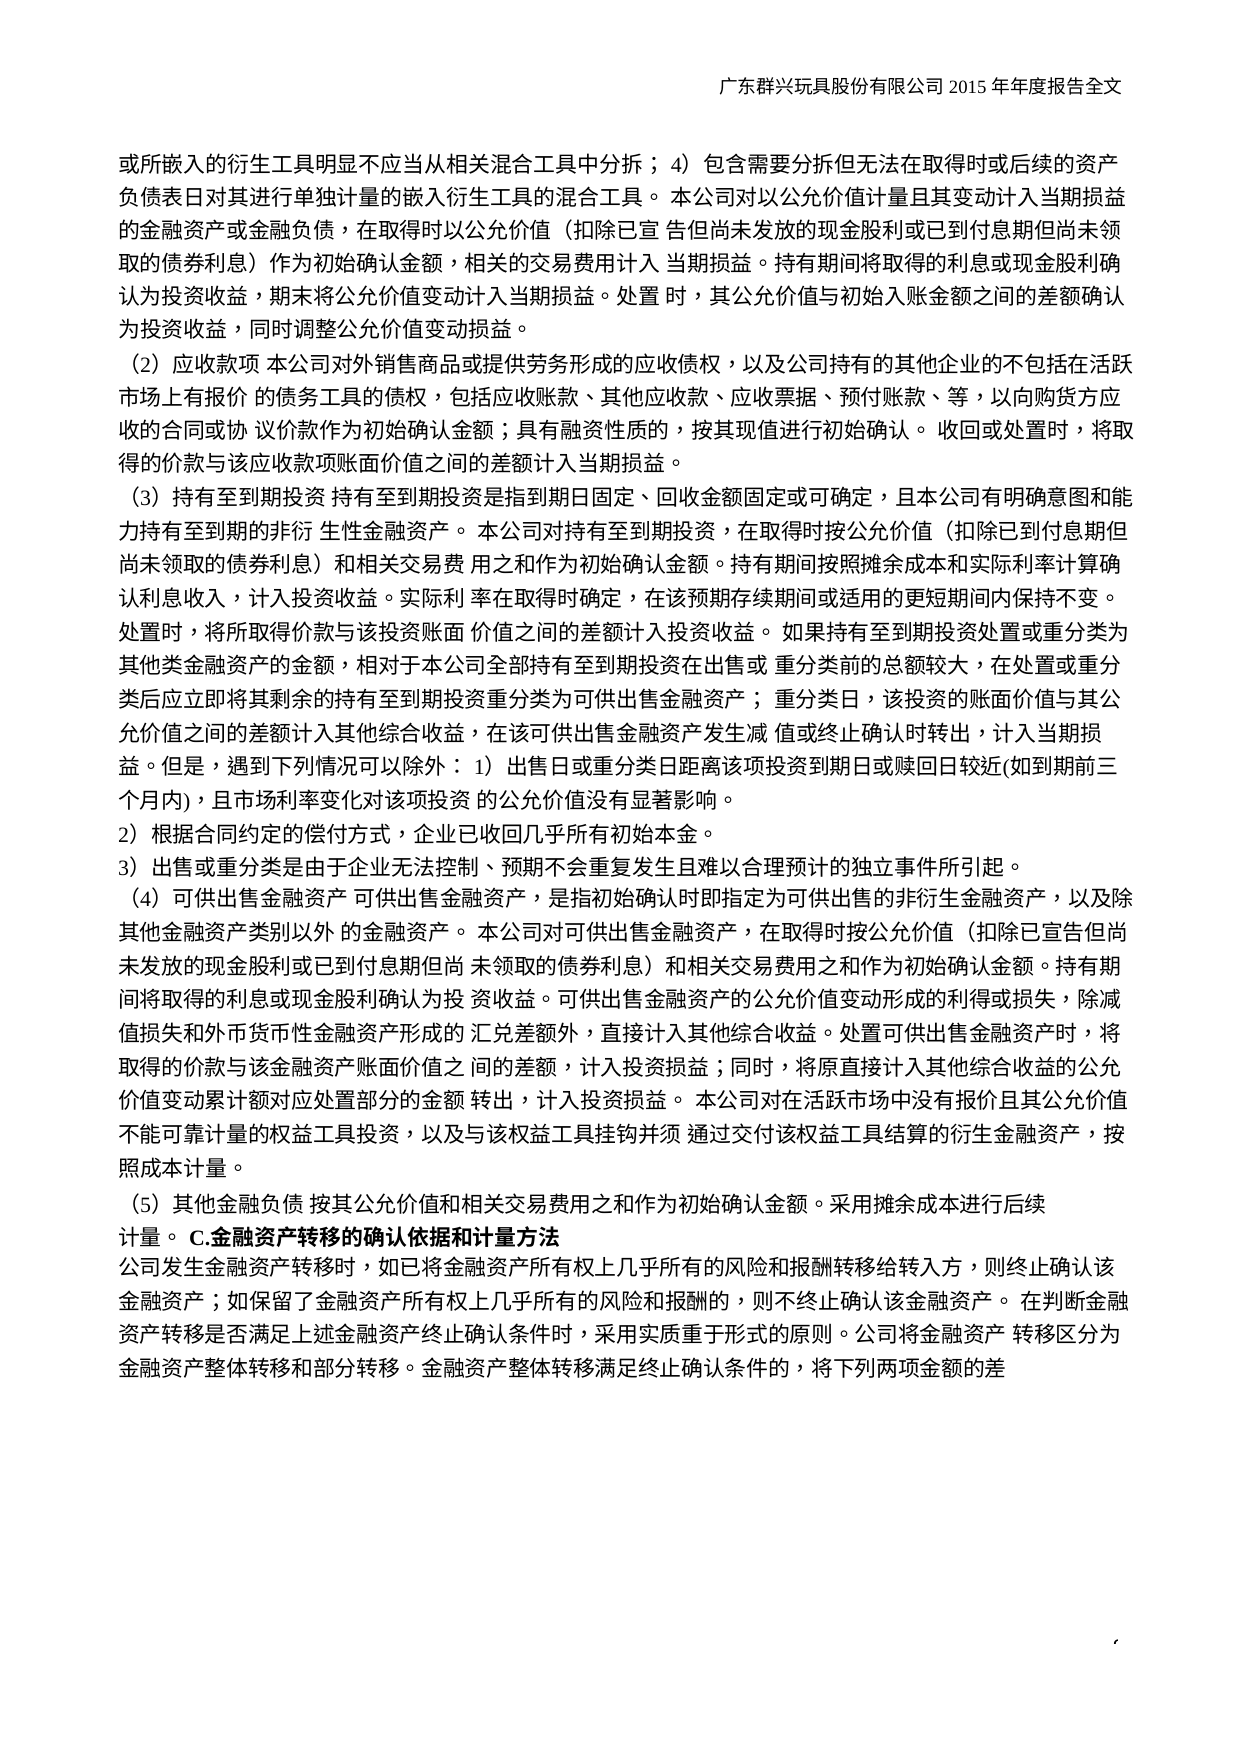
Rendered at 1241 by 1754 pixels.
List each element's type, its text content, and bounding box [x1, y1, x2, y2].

text 或所嵌入的衍生工具明显不应当从相关混合工具中分拆； 4）包含需要分拆但无法在取得时或后续的资产负债表日对其进行单独计量的嵌入衍生工具的混合工具。 本公司对以公允价值计量且其变动计入当期损益的金融资产或金融负债，在取得时以公允价值（扣除已宣 告但尚未发放的现金股利或已到付息期但尚未领取的债券利息）作为初始确认金额，相关的交易费用计入 当期损益。持有期间将取得的利息或现金股利确认为投资收益，期末将公允价值变动计入当期损益。处置 时，其公允价值与初始入账金额之间的差额确认为投资收益，同时调整公允价值变动损益。 [118, 149, 1138, 344]
text 2）根据合同约定的偿付方式，企业已收回几乎所有初始本金。 [118, 819, 1138, 849]
text 公司发生金融资产转移时，如已将金融资产所有权上几乎所有的风险和报酬转移给转入方，则终止确认该 金融资产；如保留了金融资产所有权上几乎所有的风险和报酬的，则不终止确认该金融资产。 在判断金融资产转移是否满足上述金融资产终止确认条件时，采用实质重于形式的原则。公司将金融资产 转移区分为金融资产整体转移和部分转移。金融资产整体转移满足终止确认条件的，将下列两项金额的差 [118, 1252, 1138, 1383]
text （4）可供出售金融资产 可供出售金融资产，是指初始确认时即指定为可供出售的非衍生金融资产，以及除其他金融资产类别以外 的金融资产。 本公司对可供出售金融资产，在取得时按公允价值（扣除已宣告但尚未发放的现金股利或已到付息期但尚 未领取的债券利息）和相关交易费用之和作为初始确认金额。持有期间将取得的利息或现金股利确认为投 资收益。可供出售金融资产的公允价值变动形成的利得或损失，除减值损失和外币货币性金融资产形成的 汇兑差额外，直接计入其他综合收益。处置可供出售金融资产时，将取得的价款与该金融资产账面价值之 间的差额，计入投资损益；同时，将原直接计入其他综合收益的公允价值变动累计额对应处置部分的金额 转出，计入投资损益。 本公司对在活跃市场中没有报价且其公允价值不能可靠计量的权益工具投资，以及与该权益工具挂钩并须 通过交付该权益工具结算的衍生金融资产，按照成本计量。 [118, 883, 1138, 1182]
text 3）出售或重分类是由于企业无法控制、预期不会重复发生且难以合理预计的独立事件所引起。 [118, 851, 1138, 881]
text （3）持有至到期投资 持有至到期投资是指到期日固定、回收金额固定或可确定，且本公司有明确意图和能力持有至到期的非衍 生性金融资产。 本公司对持有至到期投资，在取得时按公允价值（扣除已到付息期但尚未领取的债券利息）和相关交易费 用之和作为初始确认金额。持有期间按照摊余成本和实际利率计算确认利息收入，计入投资收益。实际利 率在取得时确定，在该预期存续期间或适用的更短期间内保持不变。处置时，将所取得价款与该投资账面 价值之间的差额计入投资收益。 如果持有至到期投资处置或重分类为其他类金融资产的金额，相对于本公司全部持有至到期投资在出售或 重分类前的总额较大，在处置或重分类后应立即将其剩余的持有至到期投资重分类为可供出售金融资产； 重分类日，该投资的账面价值与其公允价值之间的差额计入其他综合收益，在该可供出售金融资产发生减 值或终止确认时转出，计入当期损益。但是，遇到下列情况可以除外： 1）出售日或重分类日距离该项投资到期日或赎回日较近(如到期前三个月内)，且市场利率变化对该项投资 的公允价值没有显著影响。 [118, 482, 1138, 814]
text （5）其他金融负债 按其公允价值和相关交易费用之和作为初始确认金额。采用摊余成本进行后续计量。 C.金融资产转移的确认依据和计量方法 [118, 1187, 1057, 1252]
text （2）应收款项 本公司对外销售商品或提供劳务形成的应收债权，以及公司持有的其他企业的不包括在活跃市场上有报价 的债务工具的债权，包括应收账款、其他应收款、应收票据、预付账款、等，以向购货方应收的合同或协 议价款作为初始确认金额；具有融资性质的，按其现值进行初始确认。 收回或处置时，将取得的价款与该应收款项账面价值之间的差额计入当期损益。 [118, 349, 1138, 477]
